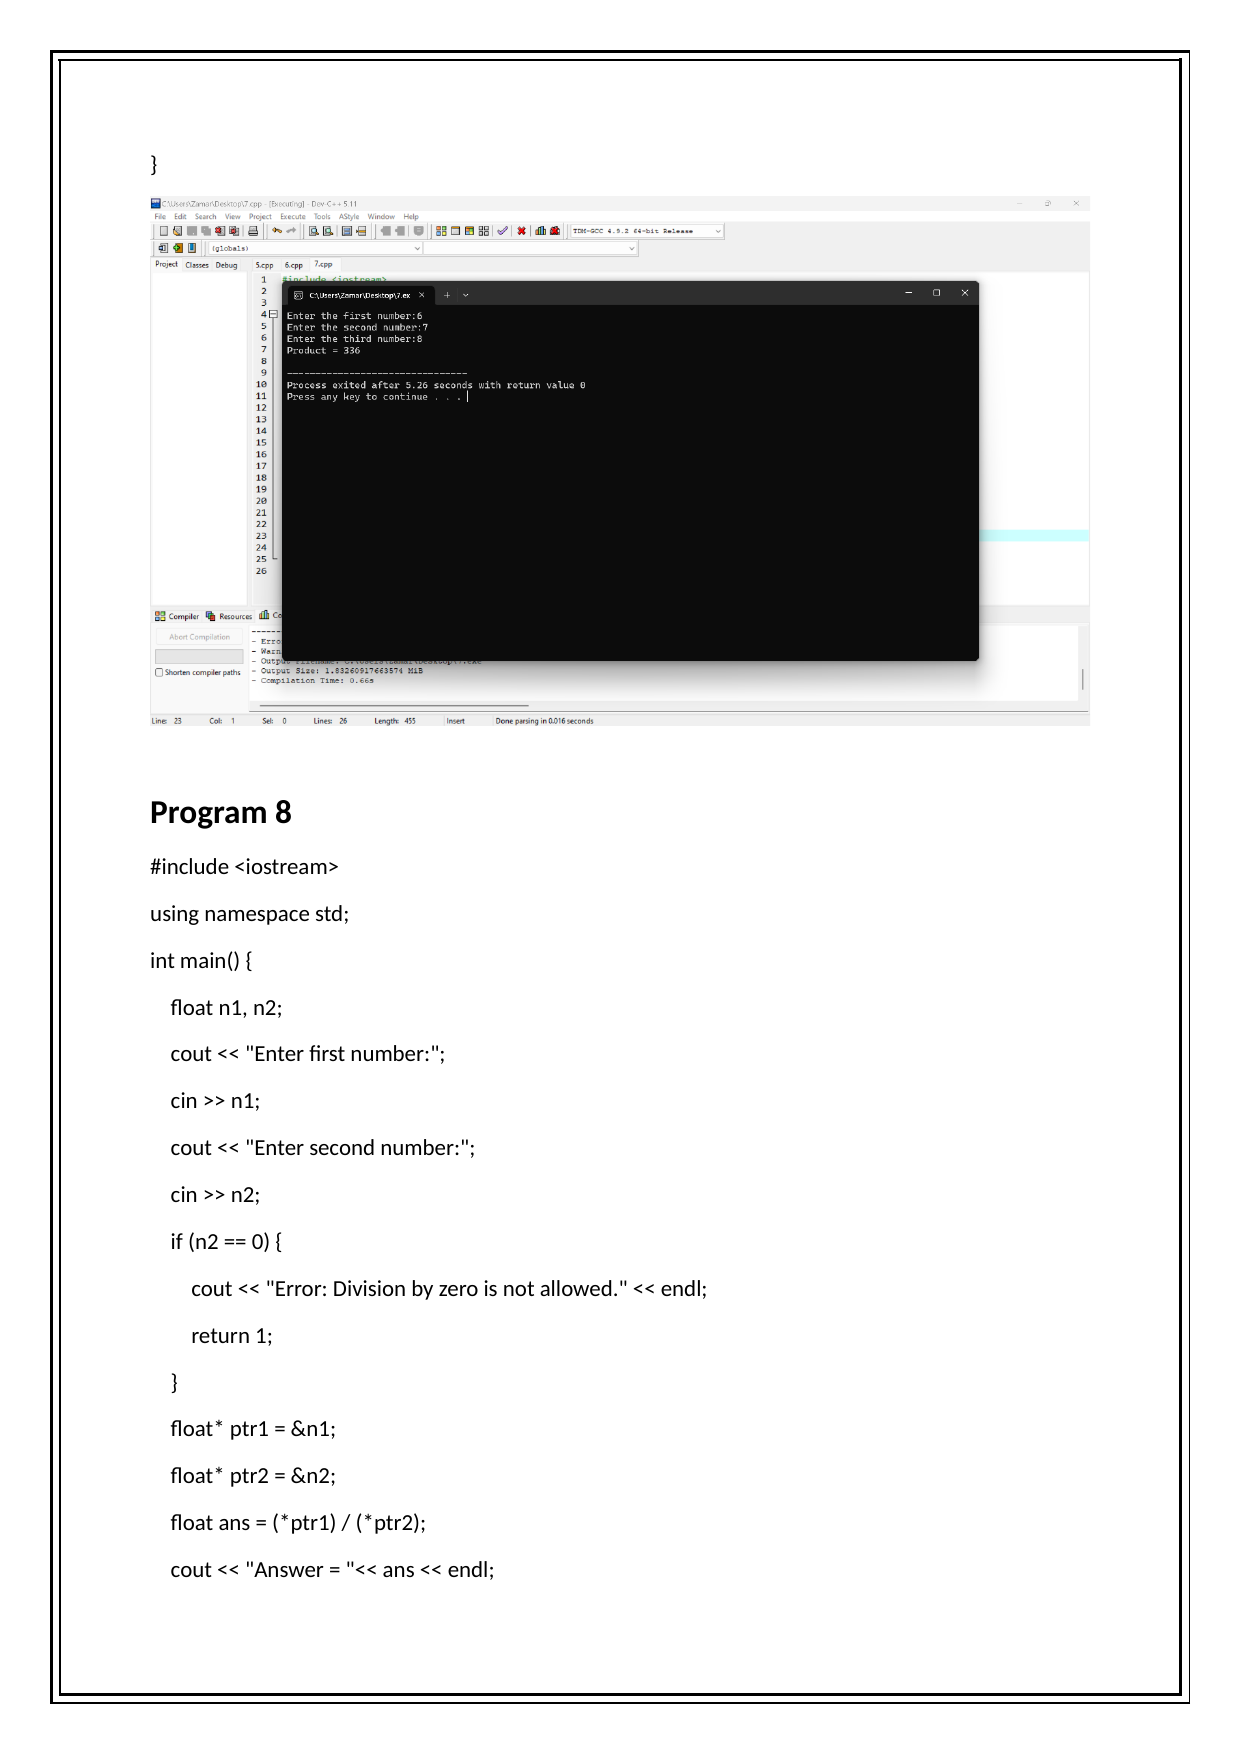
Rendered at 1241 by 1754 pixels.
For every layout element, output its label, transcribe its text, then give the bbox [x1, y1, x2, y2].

text float n1, n2; [150, 993, 1090, 1021]
text using namespace std; [150, 899, 1090, 927]
text cout << "Error: Division by zero is not allowed." << endl; [150, 1274, 1090, 1302]
text } [150, 150, 1090, 178]
text #include <iostream> [150, 852, 1090, 880]
text float ans = (*ptr1) / (*ptr2); [150, 1508, 1090, 1536]
text float* ptr2 = &n2; [150, 1461, 1090, 1489]
text int main() { [150, 946, 1090, 974]
text cout << "Enter second number:"; [150, 1133, 1090, 1161]
text if (n2 == 0) { [150, 1227, 1090, 1255]
text float* ptr1 = &n1; [150, 1414, 1090, 1443]
text cout << "Enter first number:"; [150, 1039, 1090, 1068]
text cin >> n2; [150, 1180, 1090, 1208]
text cin >> n1; [150, 1086, 1090, 1114]
text cout << "Answer = "<< ans << endl; [150, 1555, 1090, 1583]
text Program 8 [150, 791, 1090, 832]
text return 1; [150, 1321, 1090, 1349]
text } [150, 1368, 1090, 1396]
picture [150, 196, 1091, 726]
